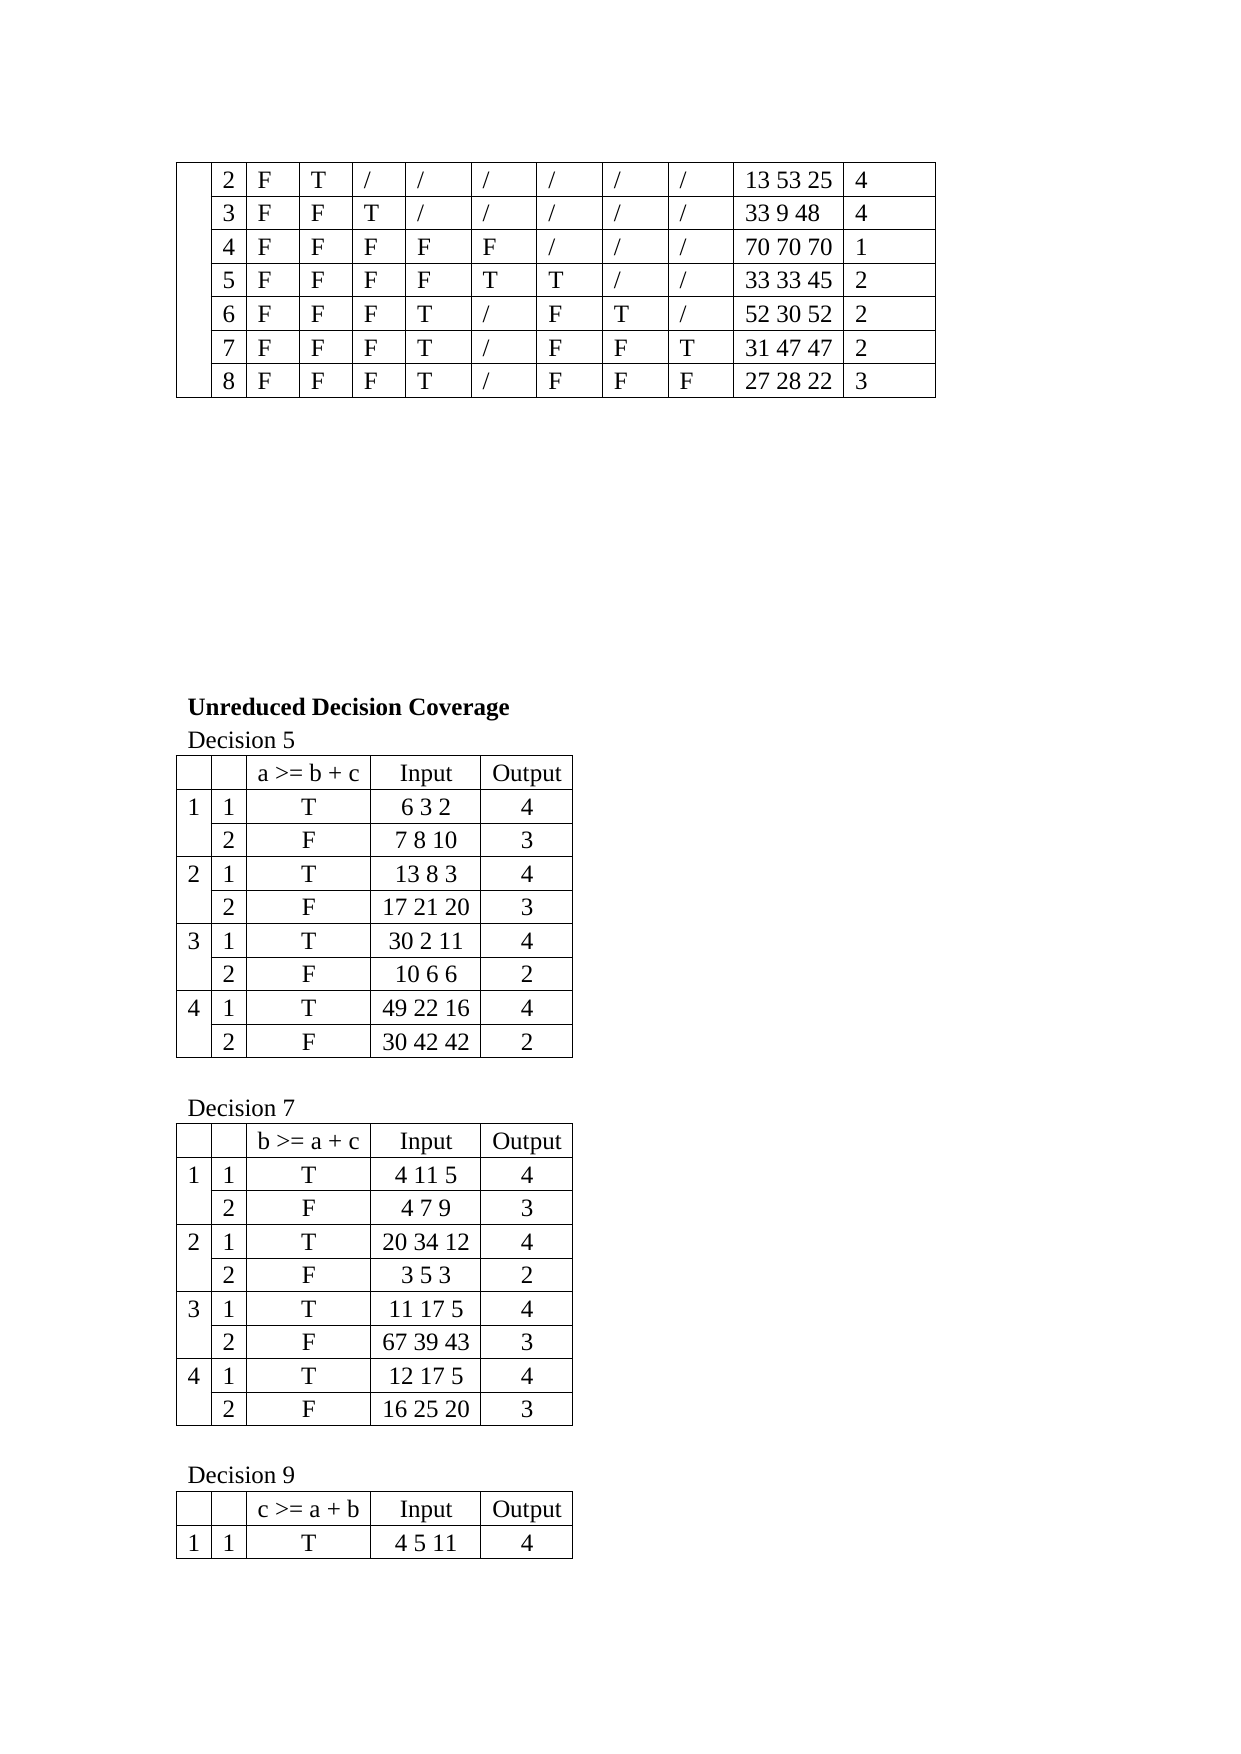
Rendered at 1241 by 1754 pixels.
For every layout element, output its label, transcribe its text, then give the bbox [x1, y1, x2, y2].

table_header Output [481, 1124, 572, 1157]
table_cell 3 [481, 1326, 572, 1358]
table_cell 1 [212, 857, 246, 889]
table_cell / [669, 197, 733, 229]
table_cell F [247, 1191, 370, 1224]
table_cell 4 [177, 991, 211, 1057]
table_cell 2 [212, 891, 246, 923]
table_cell F [247, 824, 370, 856]
table_cell / [603, 230, 668, 263]
table_cell 31 47 47 [734, 331, 843, 363]
table_cell F [247, 230, 299, 263]
table_cell / [669, 163, 733, 196]
table_cell 1 [212, 1158, 246, 1190]
table_cell 10 6 6 [371, 958, 480, 990]
table_cell T [406, 331, 471, 363]
table_cell / [537, 197, 602, 229]
table_cell 7 8 10 [371, 824, 480, 856]
table_cell 4 [481, 790, 572, 822]
table_cell 17 21 20 [371, 891, 480, 923]
table_cell T [353, 197, 405, 229]
table_cell 2 [212, 1259, 246, 1291]
table_cell / [472, 163, 536, 196]
table_cell / [603, 264, 668, 296]
table_cell F [247, 364, 299, 397]
table_header [177, 756, 211, 789]
table_cell 4 [481, 1359, 572, 1392]
table_cell 1 [212, 924, 246, 957]
table_cell 3 [481, 1393, 572, 1425]
table_cell 2 [481, 1259, 572, 1291]
table_cell 1 [212, 1292, 246, 1324]
table_cell / [537, 230, 602, 263]
table_cell 4 [844, 163, 935, 196]
table_cell T [247, 924, 370, 957]
table_cell F [247, 1393, 370, 1425]
table_header [212, 1124, 246, 1157]
table_cell F [247, 1025, 370, 1057]
table_header Output [481, 756, 572, 789]
table_cell 2 [481, 1025, 572, 1057]
table_cell 4 [481, 1158, 572, 1190]
table_cell 13 8 3 [371, 857, 480, 889]
table_cell T [537, 264, 602, 296]
table_cell 3 [481, 1191, 572, 1224]
text Unreduced Decision Coverage [187, 690, 1053, 723]
table_cell 4 11 5 [371, 1158, 480, 1190]
table_cell 3 [177, 924, 211, 990]
table_cell 2 [481, 958, 572, 990]
table_cell 1 [212, 1526, 246, 1558]
table_cell F [406, 230, 471, 263]
table_cell T [300, 163, 352, 196]
table_cell T [247, 790, 370, 822]
table_cell F [603, 331, 668, 363]
table_cell 4 7 9 [371, 1191, 480, 1224]
table_cell / [603, 197, 668, 229]
table_cell F [472, 230, 536, 263]
table_cell 3 5 3 [371, 1259, 480, 1291]
table_cell 3 [481, 824, 572, 856]
table_cell F [353, 264, 405, 296]
table_cell F [247, 197, 299, 229]
table_cell 4 [844, 197, 935, 229]
table_cell F [247, 297, 299, 330]
table_cell F [537, 331, 602, 363]
table_cell / [472, 364, 536, 397]
table_cell 20 34 12 [371, 1225, 480, 1257]
table_cell / [472, 197, 536, 229]
table_cell / [537, 163, 602, 196]
table_cell 1 [177, 1526, 211, 1558]
table_cell F [247, 891, 370, 923]
table_cell 49 22 16 [371, 991, 480, 1024]
table_cell / [603, 163, 668, 196]
table_cell 3 [844, 364, 935, 397]
table_cell F [300, 297, 352, 330]
table_cell 16 25 20 [371, 1393, 480, 1425]
table_cell / [353, 163, 405, 196]
table_cell 4 [481, 1526, 572, 1558]
table_cell F [300, 364, 352, 397]
table_cell 12 17 5 [371, 1359, 480, 1392]
table_cell F [247, 163, 299, 196]
table_cell 52 30 52 [734, 297, 843, 330]
table_cell F [603, 364, 668, 397]
table_cell / [472, 331, 536, 363]
table_cell T [472, 264, 536, 296]
table_cell 11 17 5 [371, 1292, 480, 1324]
table_cell 3 [481, 891, 572, 923]
table_cell F [353, 331, 405, 363]
table_header Input [371, 1124, 480, 1157]
table_cell / [406, 197, 471, 229]
table_cell T [247, 1292, 370, 1324]
table_cell 1 [212, 991, 246, 1024]
table_cell 2 [212, 1326, 246, 1358]
table_cell T [406, 297, 471, 330]
table_header a >= b + c [247, 756, 370, 789]
table_cell 2 [177, 1225, 211, 1291]
table_cell 8 [212, 364, 246, 397]
table_cell 4 [212, 230, 246, 263]
table_cell 2 [212, 824, 246, 856]
table_cell 2 [844, 264, 935, 296]
table_cell 4 [177, 163, 211, 397]
table_cell 4 [481, 924, 572, 957]
table_cell 67 39 43 [371, 1326, 480, 1358]
text Decision 7 [187, 1091, 1053, 1123]
table_cell T [247, 991, 370, 1024]
table_cell 7 [212, 331, 246, 363]
table_cell F [669, 364, 733, 397]
table_cell 2 [212, 1393, 246, 1425]
table_cell / [472, 297, 536, 330]
table_header [177, 1492, 211, 1525]
table_header c >= a + b [247, 1492, 370, 1525]
table_cell F [353, 364, 405, 397]
table_cell / [669, 264, 733, 296]
table_cell 3 [212, 197, 246, 229]
table_header [177, 1124, 211, 1157]
table_cell F [247, 331, 299, 363]
table_cell F [247, 264, 299, 296]
table_cell 6 3 2 [371, 790, 480, 822]
table_cell 3 [177, 1292, 211, 1358]
table_cell / [669, 230, 733, 263]
table_cell F [247, 958, 370, 990]
table_cell F [406, 264, 471, 296]
table_cell 2 [212, 1025, 246, 1057]
table_header Input [371, 756, 480, 789]
text Decision 9 [187, 1459, 1053, 1491]
table_cell 1 [177, 790, 211, 856]
text Decision 5 [187, 723, 1053, 755]
table_cell F [247, 1259, 370, 1291]
table_cell 6 [212, 297, 246, 330]
table_cell 2 [212, 1191, 246, 1224]
table_header b >= a + c [247, 1124, 370, 1157]
table_cell T [247, 1225, 370, 1257]
table_cell F [537, 297, 602, 330]
table_cell 2 [212, 958, 246, 990]
table_cell / [406, 163, 471, 196]
table_cell 33 33 45 [734, 264, 843, 296]
table_cell T [247, 1158, 370, 1190]
table_cell F [353, 297, 405, 330]
table_cell 2 [844, 331, 935, 363]
table_cell 1 [212, 1359, 246, 1392]
table_cell / [669, 297, 733, 330]
table_cell 2 [844, 297, 935, 330]
table_cell T [247, 857, 370, 889]
table_cell 30 42 42 [371, 1025, 480, 1057]
table_cell F [537, 364, 602, 397]
table_cell 4 [481, 1225, 572, 1257]
table_cell T [247, 1526, 370, 1558]
table_cell F [247, 1326, 370, 1358]
table_cell 5 [212, 264, 246, 296]
table_cell 1 [177, 1158, 211, 1224]
table_cell F [300, 230, 352, 263]
table_cell F [300, 331, 352, 363]
table_cell 4 5 11 [371, 1526, 480, 1558]
table_cell T [247, 1359, 370, 1392]
table_header [212, 756, 246, 789]
table_cell F [300, 197, 352, 229]
table_cell 1 [212, 1225, 246, 1257]
table_cell 4 [481, 991, 572, 1024]
table_header Input [371, 1492, 480, 1525]
table_cell 13 53 25 [734, 163, 843, 196]
table_cell 70 70 70 [734, 230, 843, 263]
table_cell T [603, 297, 668, 330]
table_cell 1 [212, 790, 246, 822]
table_cell 4 [481, 1292, 572, 1324]
table_header Output [481, 1492, 572, 1525]
table_cell 33 9 48 [734, 197, 843, 229]
table_cell T [406, 364, 471, 397]
table_cell 4 [481, 857, 572, 889]
table_cell 30 2 11 [371, 924, 480, 957]
table_cell 2 [212, 163, 246, 196]
table_cell 4 [177, 1359, 211, 1425]
table_cell 27 28 22 [734, 364, 843, 397]
table_cell 1 [844, 230, 935, 263]
table_header [212, 1492, 246, 1525]
table_cell F [353, 230, 405, 263]
table_cell T [669, 331, 733, 363]
table_cell F [300, 264, 352, 296]
table_cell 2 [177, 857, 211, 923]
